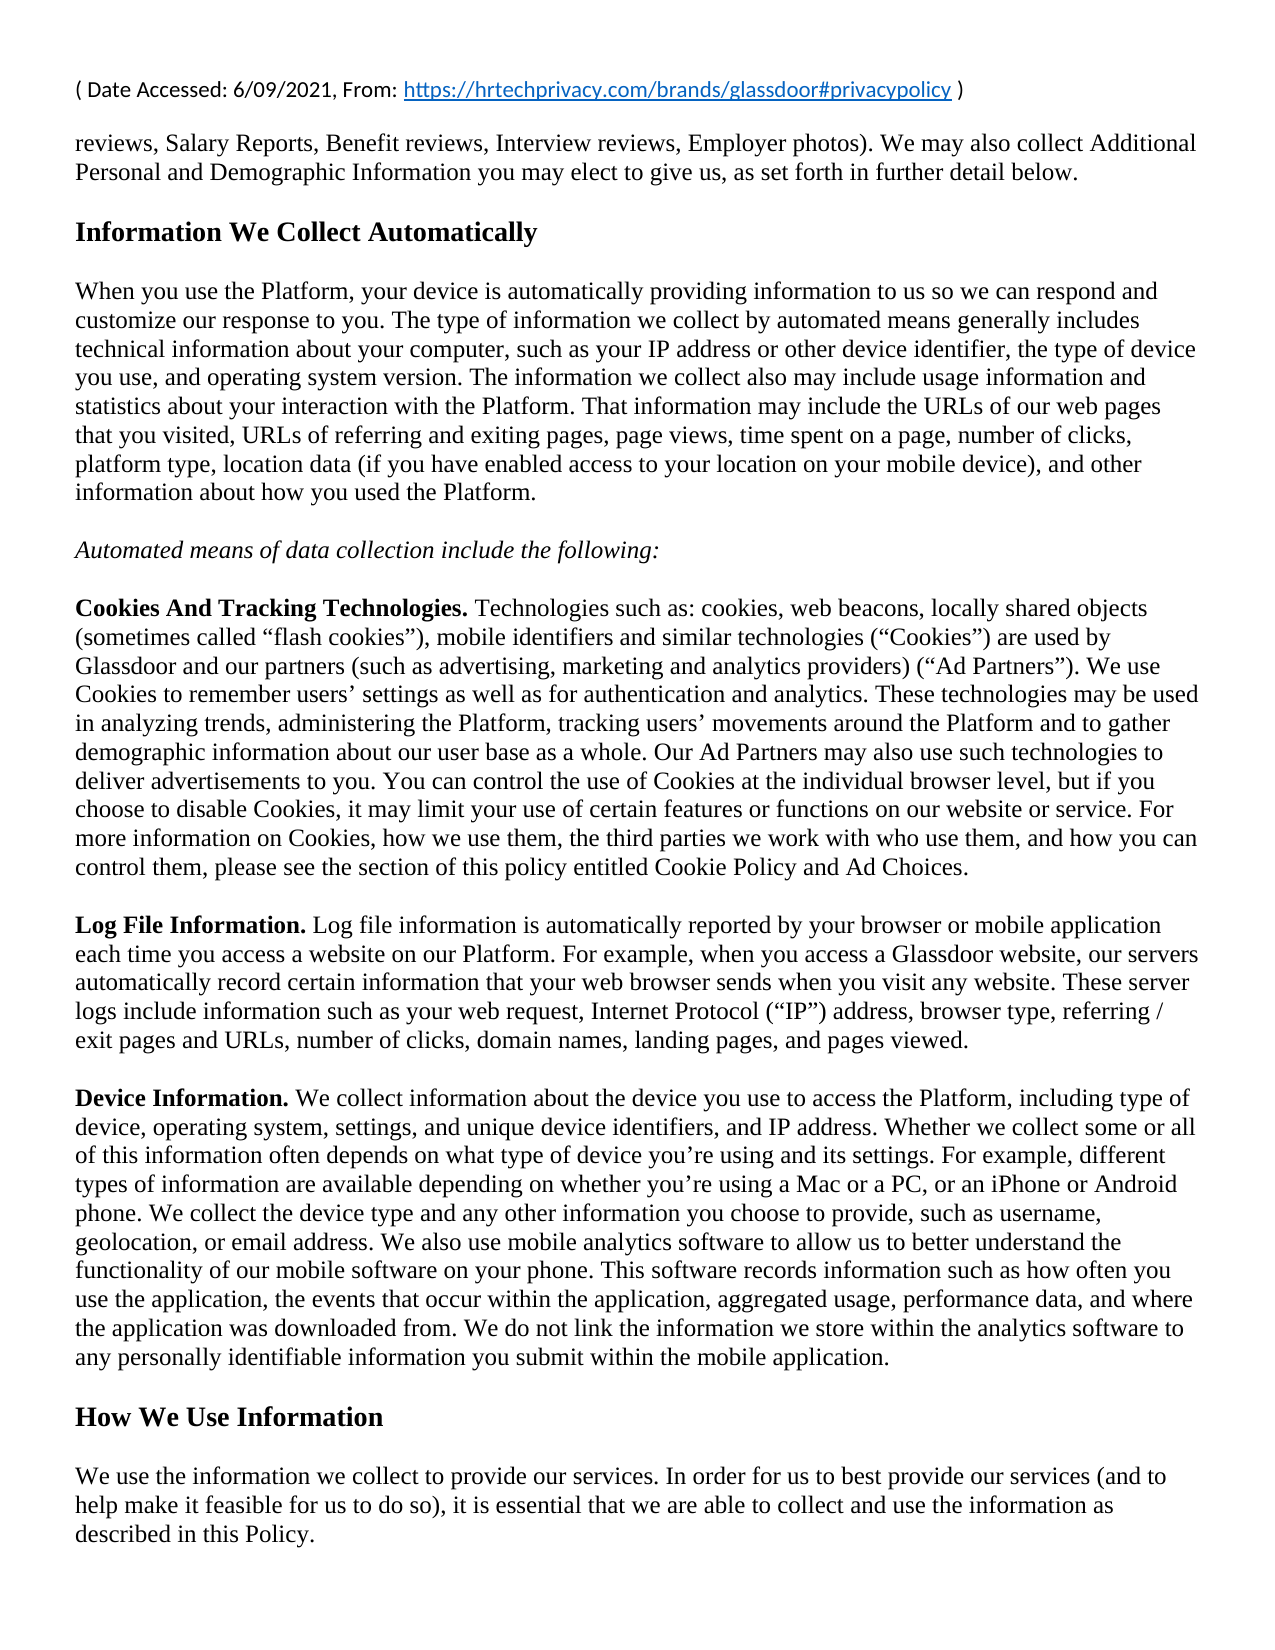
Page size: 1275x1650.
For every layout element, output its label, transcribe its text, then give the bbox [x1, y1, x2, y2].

text We use the information we collect to provide our services. In order for us to best provide our services (and to help make it feasible for us to do so), it is essential that we are able to collect and use the information as described in this Policy. [75, 1461, 1200, 1547]
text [75, 128, 1200, 186]
text Cookies And Tracking Technologies. Technologies such as: cookies, web beacons, locally shared objects (sometimes called “flash cookies”), mobile identifiers and similar technologies (“Cookies”) are used by Glassdoor and our partners (such as advertising, marketing and analytics providers) (“Ad Partners”). We use Cookies to remember users’ settings as well as for authentication and analytics. These technologies may be used in analyzing trends, administering the Platform, tracking users’ movements around the Platform and to gather demographic information about our user base as a whole. Our Ad Partners may also use such technologies to deliver advertisements to you. You can control the use of Cookies at the individual browser level, but if you choose to disable Cookies, it may limit your use of certain features or functions on our website or service. For more information on Cookies, how we use them, the third parties we work with who use them, and how you can control them, please see the section of this policy entitled Cookie Policy and Ad Choices. [75, 593, 1200, 881]
text Log File Information. Log file information is automatically reported by your browser or mobile application each time you access a website on our Platform. For example, when you access a Glassdoor website, our servers automatically record certain information that your web browser sends when you visit any website. These server logs include information such as your web request, Internet Protocol (“IP”) address, browser type, referring / exit pages and URLs, number of clicks, domain names, landing pages, and pages viewed. [75, 910, 1200, 1054]
text Device Information. We collect information about the device you use to access the Platform, including type of device, operating system, settings, and unique device identifiers, and IP address. Whether we collect some or all of this information often depends on what type of device you’re using and its settings. For example, different types of information are available depending on whether you’re using a Mac or a PC, or an iPhone or Android phone. We collect the device type and any other information you choose to provide, such as username, geolocation, or email address. We also use mobile analytics software to allow us to better understand the functionality of our mobile software on your phone. This software records information such as how often you use the application, the events that occur within the application, aggregated usage, performance data, and where the application was downloaded from. We do not link the information we store within the analytics software to any personally identifiable information you submit within the mobile application. [75, 1083, 1200, 1370]
text Automated means of data collection include the following: [75, 535, 1200, 564]
text How We Use Information [75, 1399, 1200, 1432]
text Information We Collect Automatically [75, 215, 1200, 247]
text When you use the Platform, your device is automatically providing information to us so we can respond and customize our response to you. The type of information we collect by automated means generally includes technical information about your computer, such as your IP address or other device identifier, the type of device you use, and operating system version. The information we collect also may include usage information and statistics about your interaction with the Platform. That information may include the URLs of our web pages that you visited, URLs of referring and exiting pages, page views, time spent on a page, number of clicks, platform type, location data (if you have enabled access to your location on your mobile device), and other information about how you used the Platform. [75, 276, 1200, 506]
